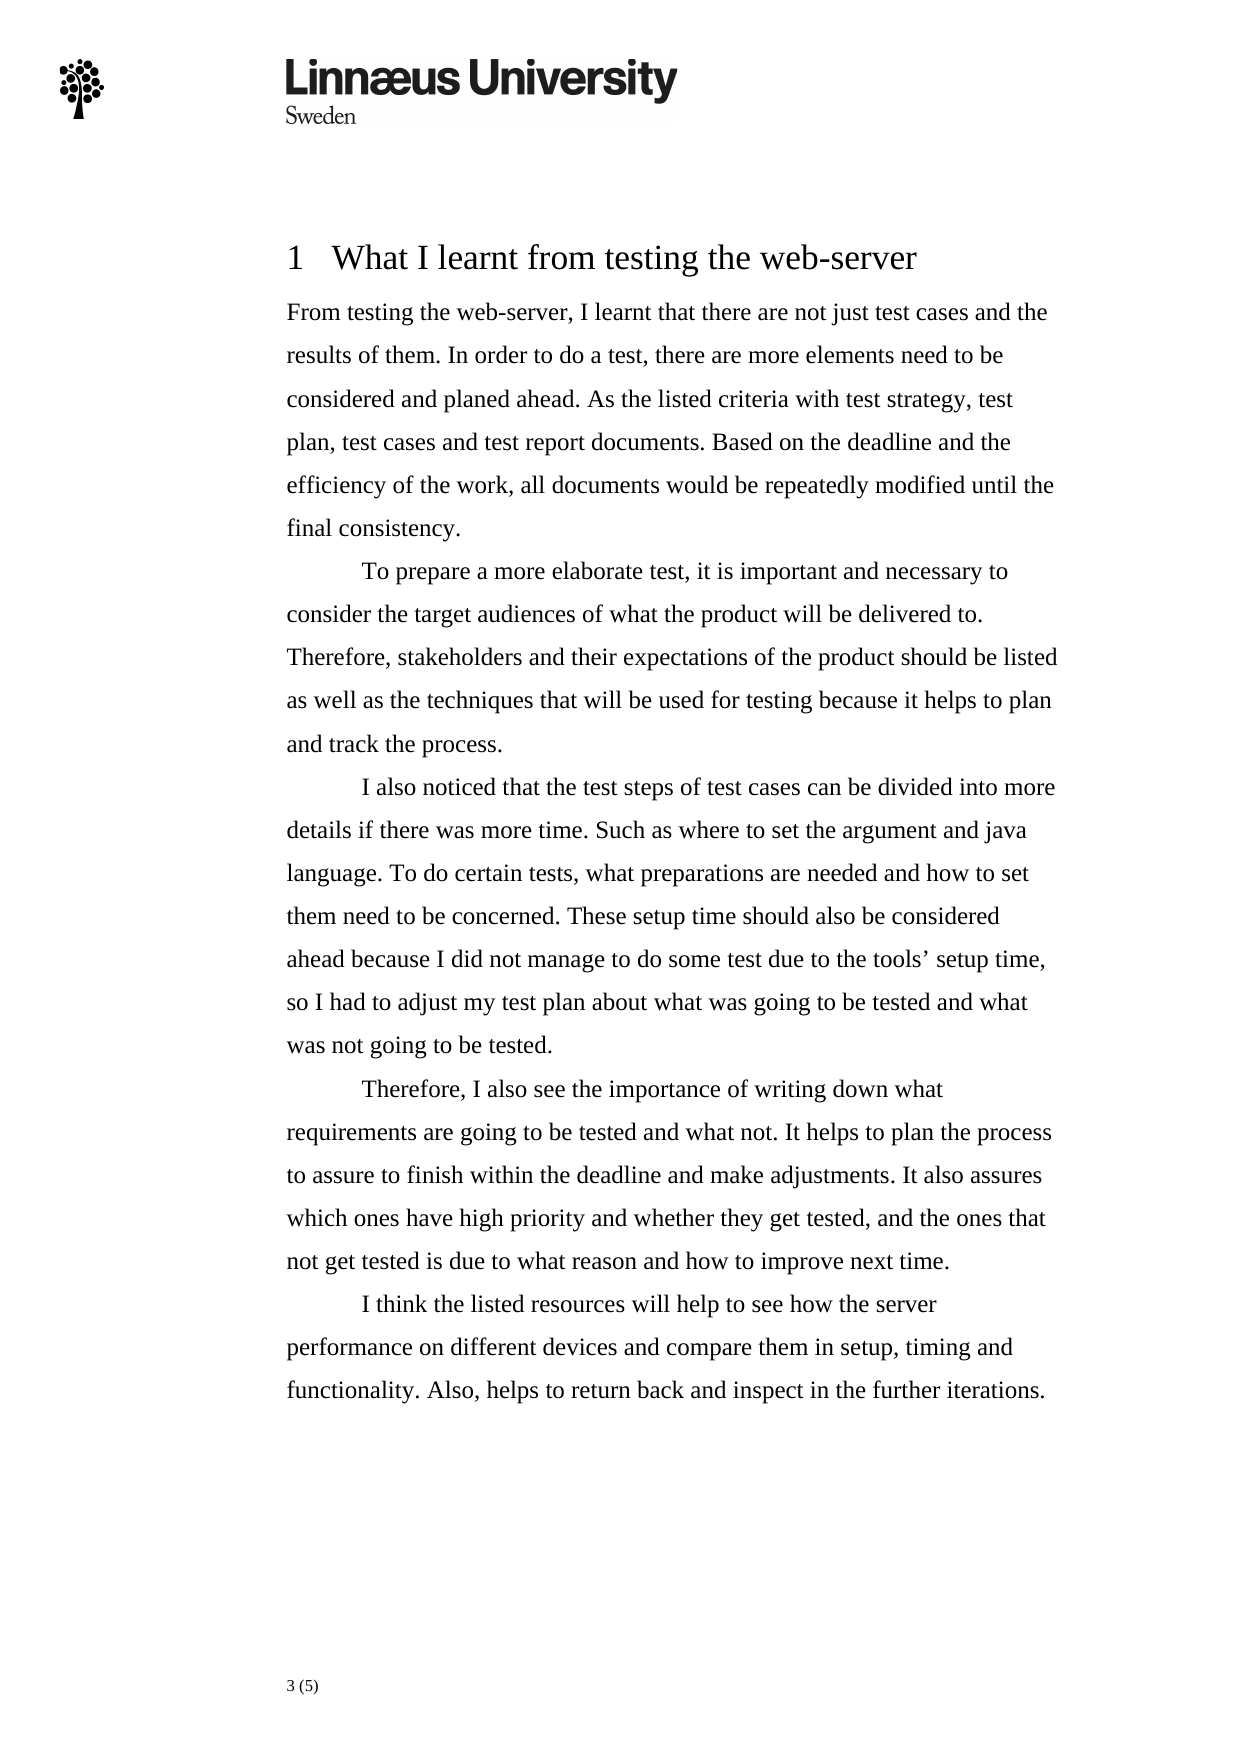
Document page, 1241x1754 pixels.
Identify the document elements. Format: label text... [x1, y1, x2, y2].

text Therefore, I also see the importance of writing down what requirements are going to be tested and what not. It helps to plan the process to assure to finish within the deadline and make adjustments. It also assures which ones have high priority and whether they get tested, and the ones that not get tested is due to what reason and how to improve next time. [286, 1074, 1063, 1275]
picture [286, 59, 678, 124]
text I also noticed that the test steps of test cases can be divided into more details if there was more time. Such as where to set the argument and java language. To do certain tests, what preparations are needed and how to set them need to be concerned. These setup time should also be considered ahead because I did not manage to do some test due to the tools’ setup time, so I had to adjust my test plan about what was going to be tested and what was not going to be tested. [286, 772, 1063, 1059]
text From testing the web-server, I learnt that there are not just test cases and the results of them. In order to do a test, there are more elements need to be considered and planed ahead. As the listed criteria with test strategy, test plan, test cases and test report documents. Based on the deadline and the efficiency of the work, all documents would be repeatedly modified until the final consistency. [286, 297, 1063, 542]
text To prepare a more elaborate test, it is important and necessary to consider the target audiences of what the product will be delivered to. Therefore, stakeholders and their expectations of the product should be listed as well as the techniques that will be used for testing because it helps to plan and track the process. [286, 556, 1063, 757]
subtitle What I learnt from testing the web-server [286, 236, 1063, 277]
picture [59, 59, 104, 119]
text I think the listed resources will help to see how the server performance on different devices and compare them in setup, timing and functionality. Also, helps to return back and inspect in the further iterations. [286, 1289, 1063, 1404]
